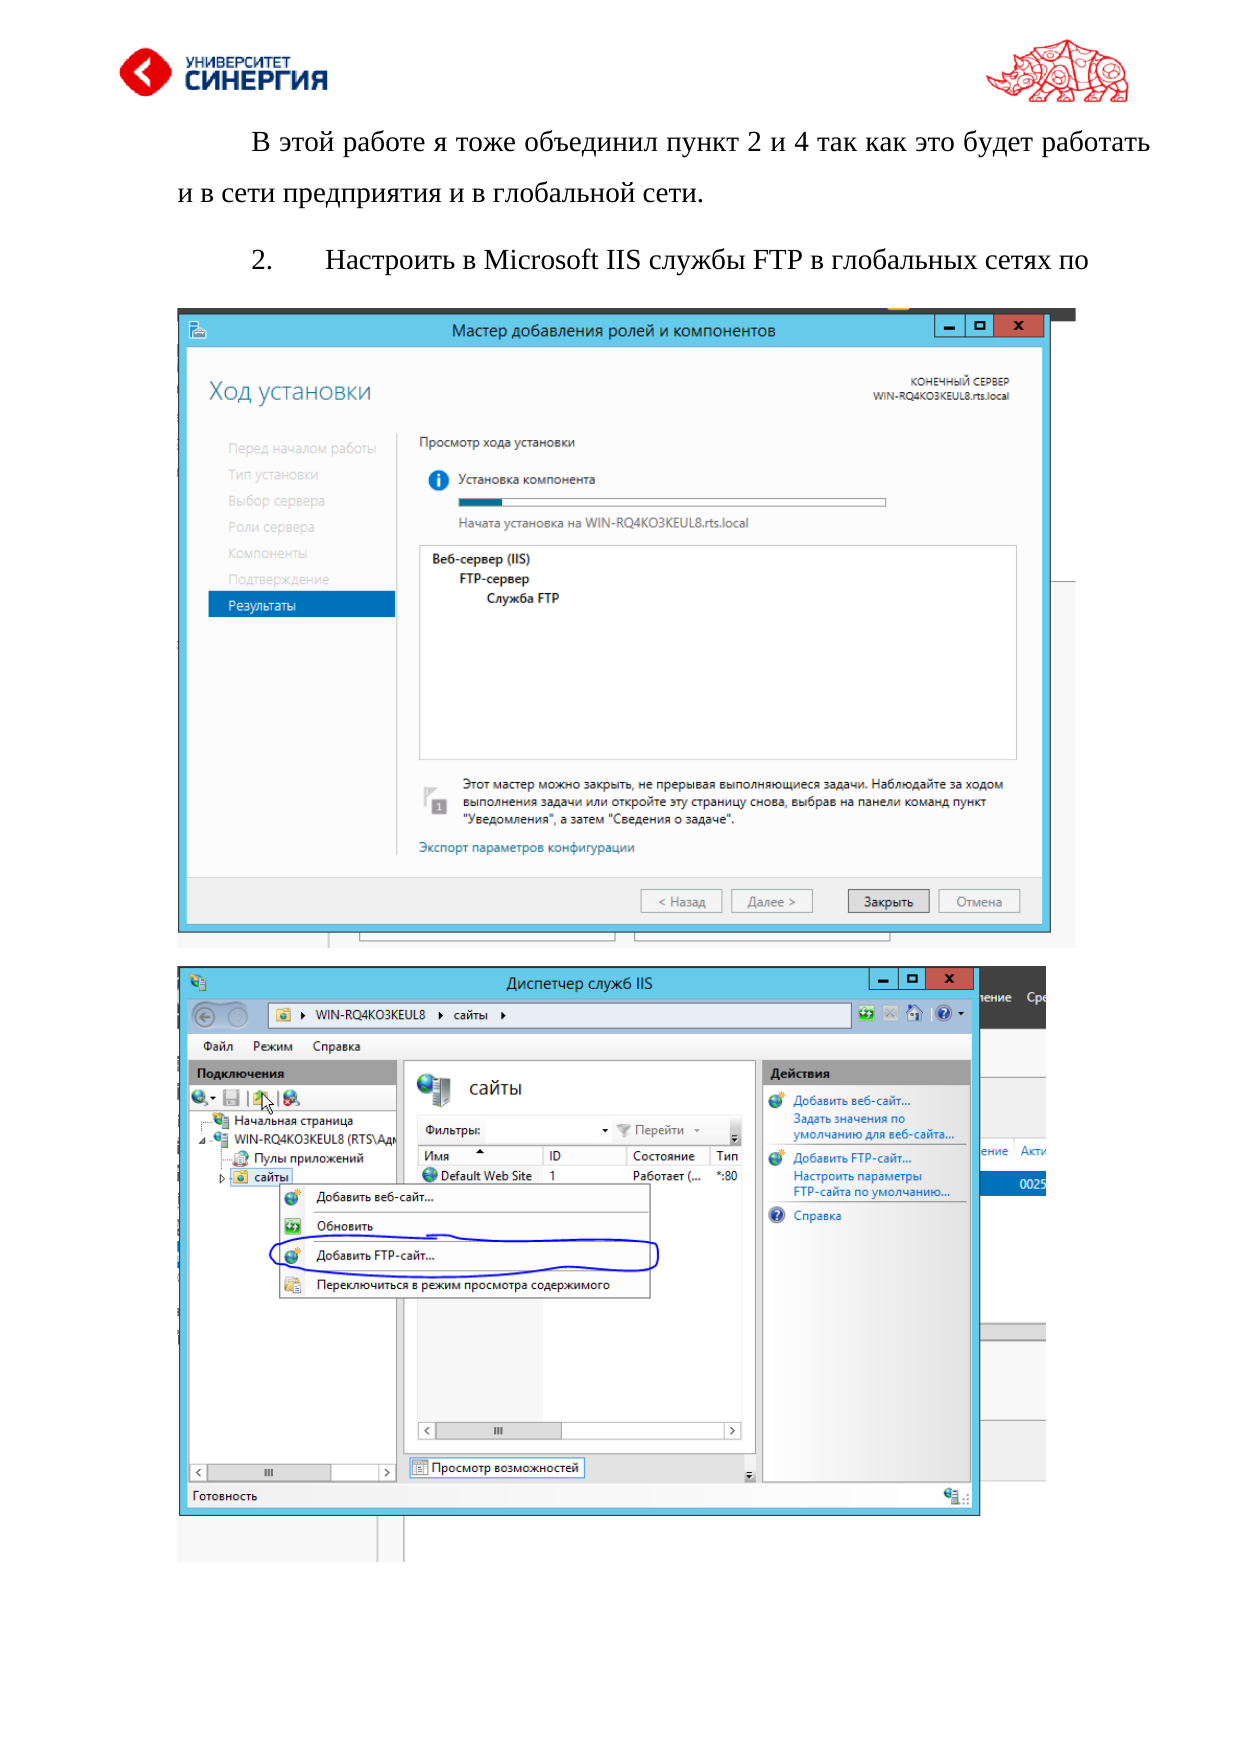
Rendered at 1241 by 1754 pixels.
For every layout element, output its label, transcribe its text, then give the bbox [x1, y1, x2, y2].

text В этой работе я тоже объединил пункт 2 и 4 так как это будет работать и в сети предприятия и в глобальной сети. [177, 125, 1152, 208]
picture [177, 966, 1046, 1562]
picture [177, 308, 1076, 948]
picture [0, 0, 1236, 125]
list Настроить в Microsoft IIS службы FTP в глобальных сетях по [177, 242, 1152, 275]
